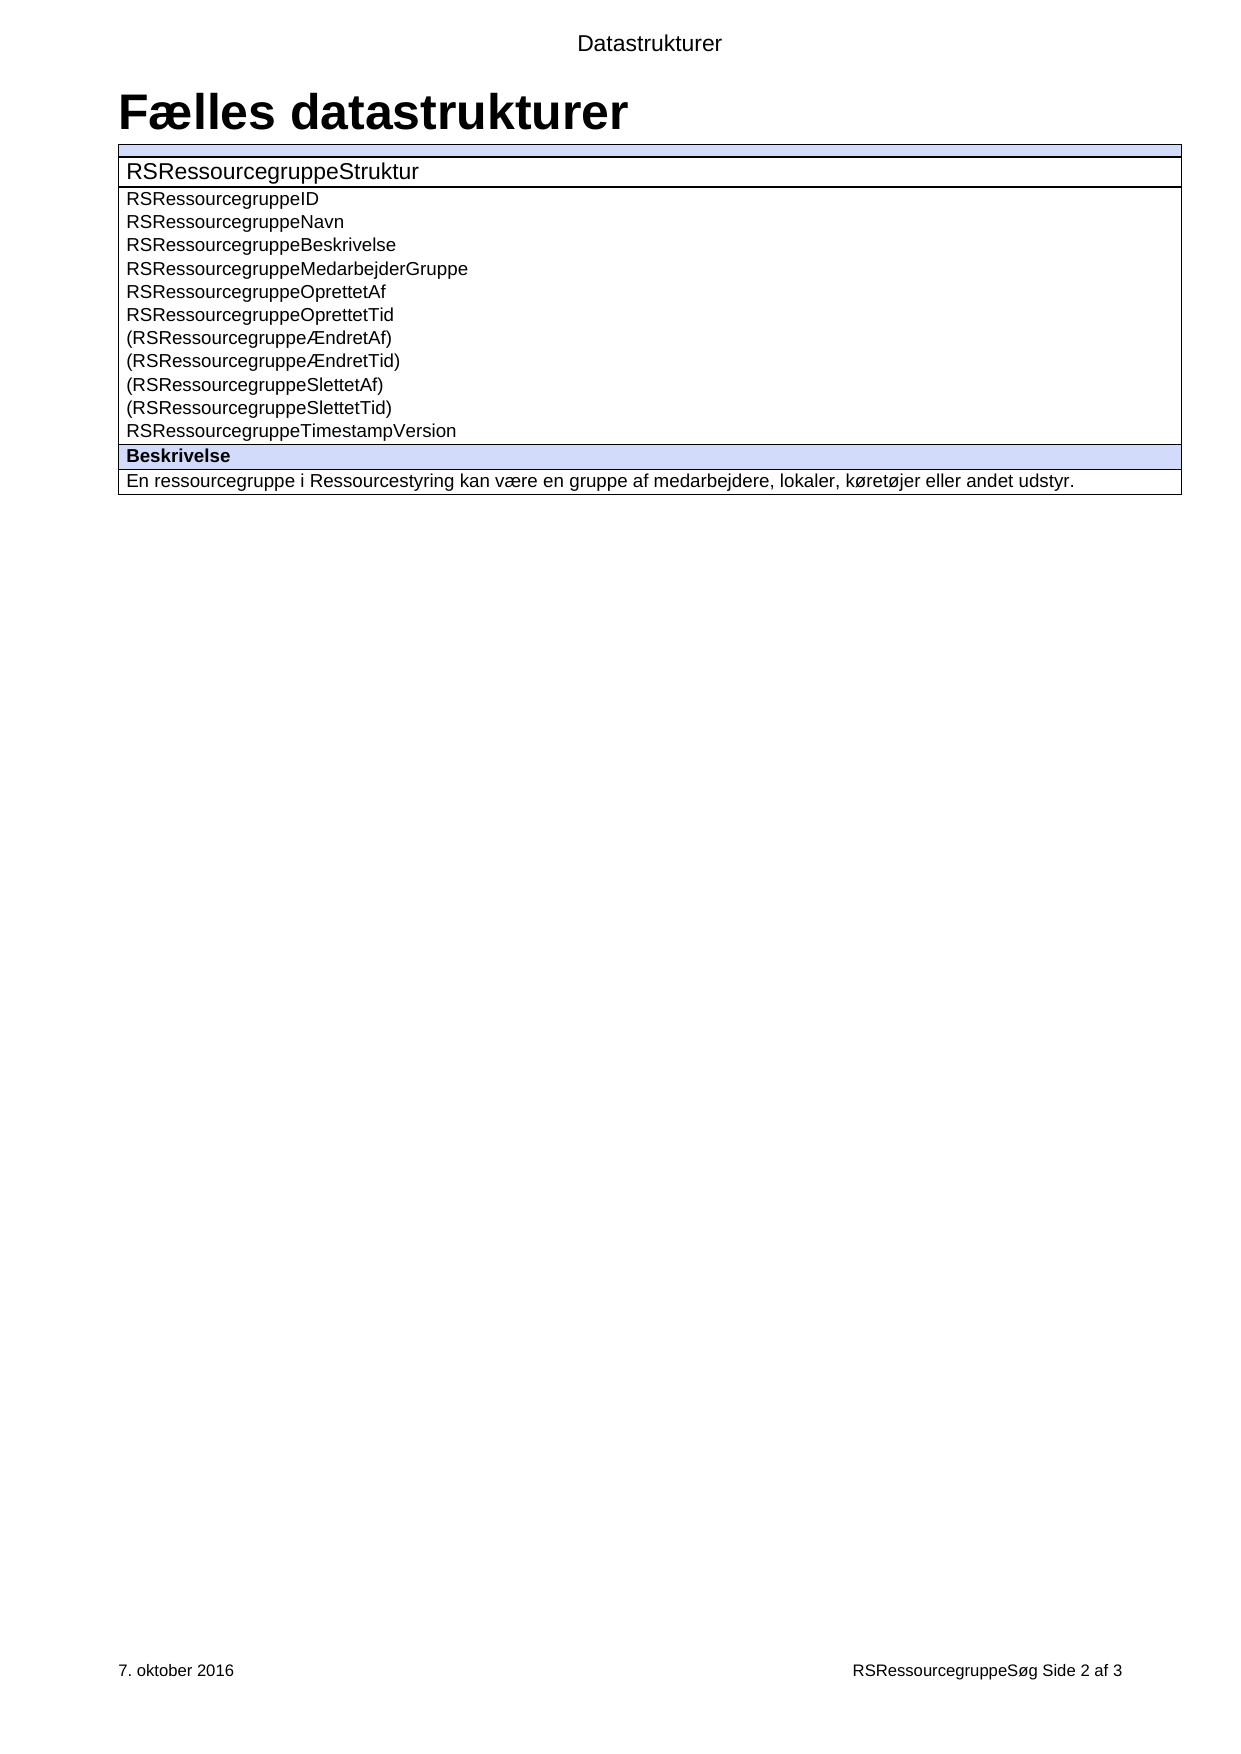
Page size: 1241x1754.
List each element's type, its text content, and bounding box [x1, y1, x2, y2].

text Fælles datastrukturer [118, 82, 1181, 140]
table_header [119, 145, 1181, 156]
table_cell Beskrivelse [119, 445, 1181, 469]
table_cell En ressourcegruppe i Ressourcestyring kan være en gruppe af medarbejdere, lokaler, køretøjer eller andet udstyr. [119, 470, 1181, 494]
table_cell RSRessourcegruppeID RSRessourcegruppeNavn RSRessourcegruppeBeskrivelse RSRessourcegruppeMedarbejderGruppe RSRessourcegruppeOprettetAf RSRessourcegruppeOprettetTid (RSRessourcegruppeÆndretAf) (RSRessourcegruppeÆndretTid) (RSRessourcegruppeSlettetAf) (RSRessourcegruppeSlettetTid) RSRessourcegruppeTimestampVersion [119, 188, 1181, 443]
table_cell RSRessourcegruppeStruktur [119, 158, 1181, 186]
